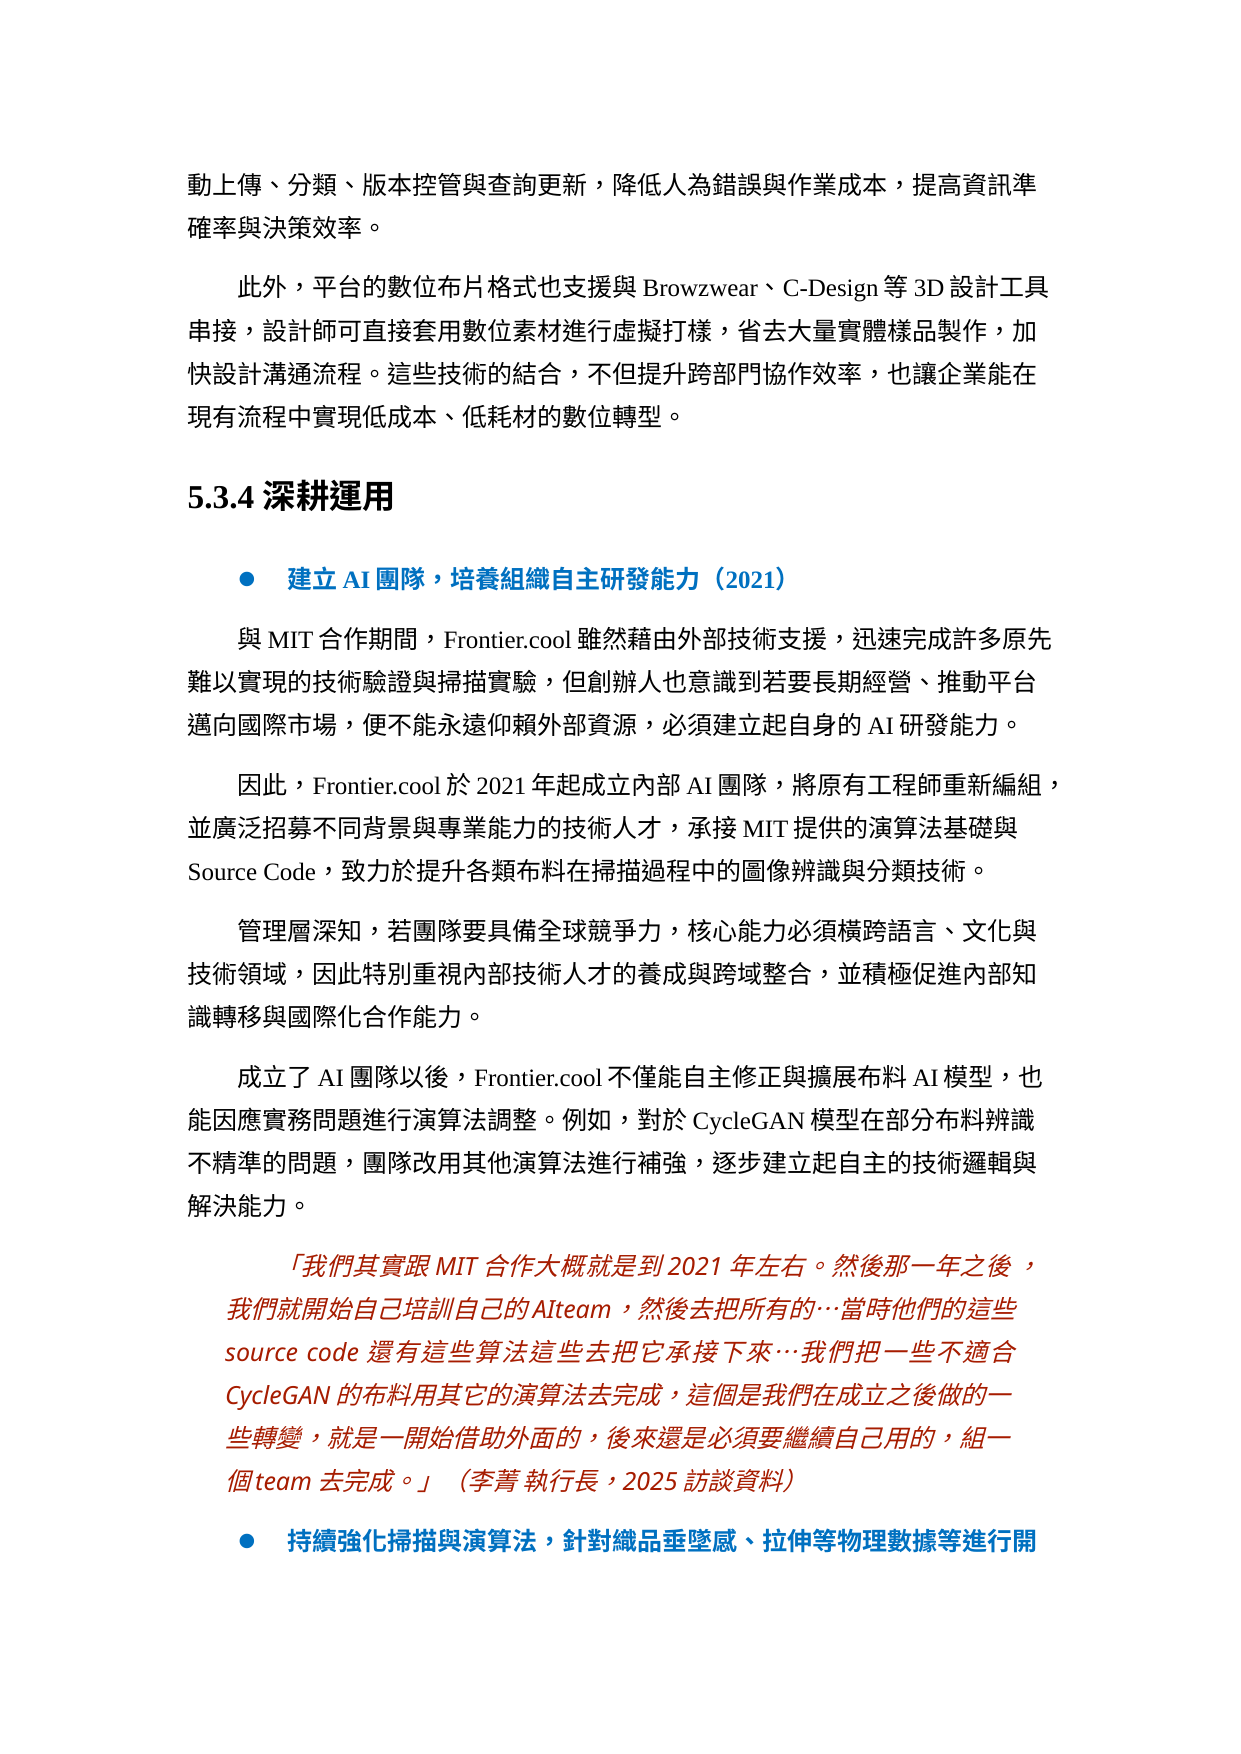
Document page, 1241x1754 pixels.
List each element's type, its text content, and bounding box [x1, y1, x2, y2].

subtitle 5.3.4 深耕運用 [187, 456, 1053, 531]
text 管理層深知，若團隊要具備全球競爭力，核心能力必須橫跨語言、文化與技術領域，因此特別重視內部技術人才的養成與跨域整合，並積極促進內部知識轉移與國際化合作能力。 [187, 911, 1053, 1034]
text 因此，Frontier.cool於2021年起成立內部AI團隊，將原有工程師重新編組，並廣泛招募不同背景與專業能力的技術人才，承接MIT提供的演算法基礎與Source Code，致力於提升各類布料在掃描過程中的圖像辨識與分類技術。 [187, 765, 1053, 888]
text 成立了AI團隊以後，Frontier.cool不僅能自主修正與擴展布料AI模型，也能因應實務問題進行演算法調整。例如，對於CycleGAN模型在部分布料辨識不精準的問題，團隊改用其他演算法進行補強，逐步建立起自主的技術邏輯與解決能力。 [187, 1056, 1053, 1223]
text 與MIT合作期間，Frontier.cool雖然藉由外部技術支援，迅速完成許多原先難以實現的技術驗證與掃描實驗，但創辦人也意識到若要長期經營、推動平台邁向國際市場，便不能永遠仰賴外部資源，必須建立起自身的AI研發能力。 [187, 619, 1053, 743]
text 建立AI團隊，培養組織自主研發能力（2021） [237, 559, 1053, 597]
text 此外，平台的數位布片格式也支援與Browzwear、C-Design等3D設計工具串接，設計師可直接套用數位素材進行虛擬打樣，省去大量實體樣品製作，加快設計溝通流程。這些技術的結合，不但提升跨部門協作效率，也讓企業能在現有流程中實現低成本、低耗材的數位轉型。 [187, 267, 1053, 434]
text 「我們其實跟MIT合作大概就是到2021年左右。然後那一年之後，我們就開始自己培訓自己的AIteam，然後去把所有的…當時他們的這些source code還有這些算法這些去把它承接下來…我們把一些不適合CycleGAN的布料用其它的演算法去完成，這個是我們在成立之後做的一些轉變，就是一開始借助外面的，後來還是必須要繼續自己用的，組一個team去完成。」（李菁 執行長，2025訪談資料） [225, 1245, 1015, 1498]
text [237, 1521, 1053, 1558]
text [187, 164, 1053, 245]
